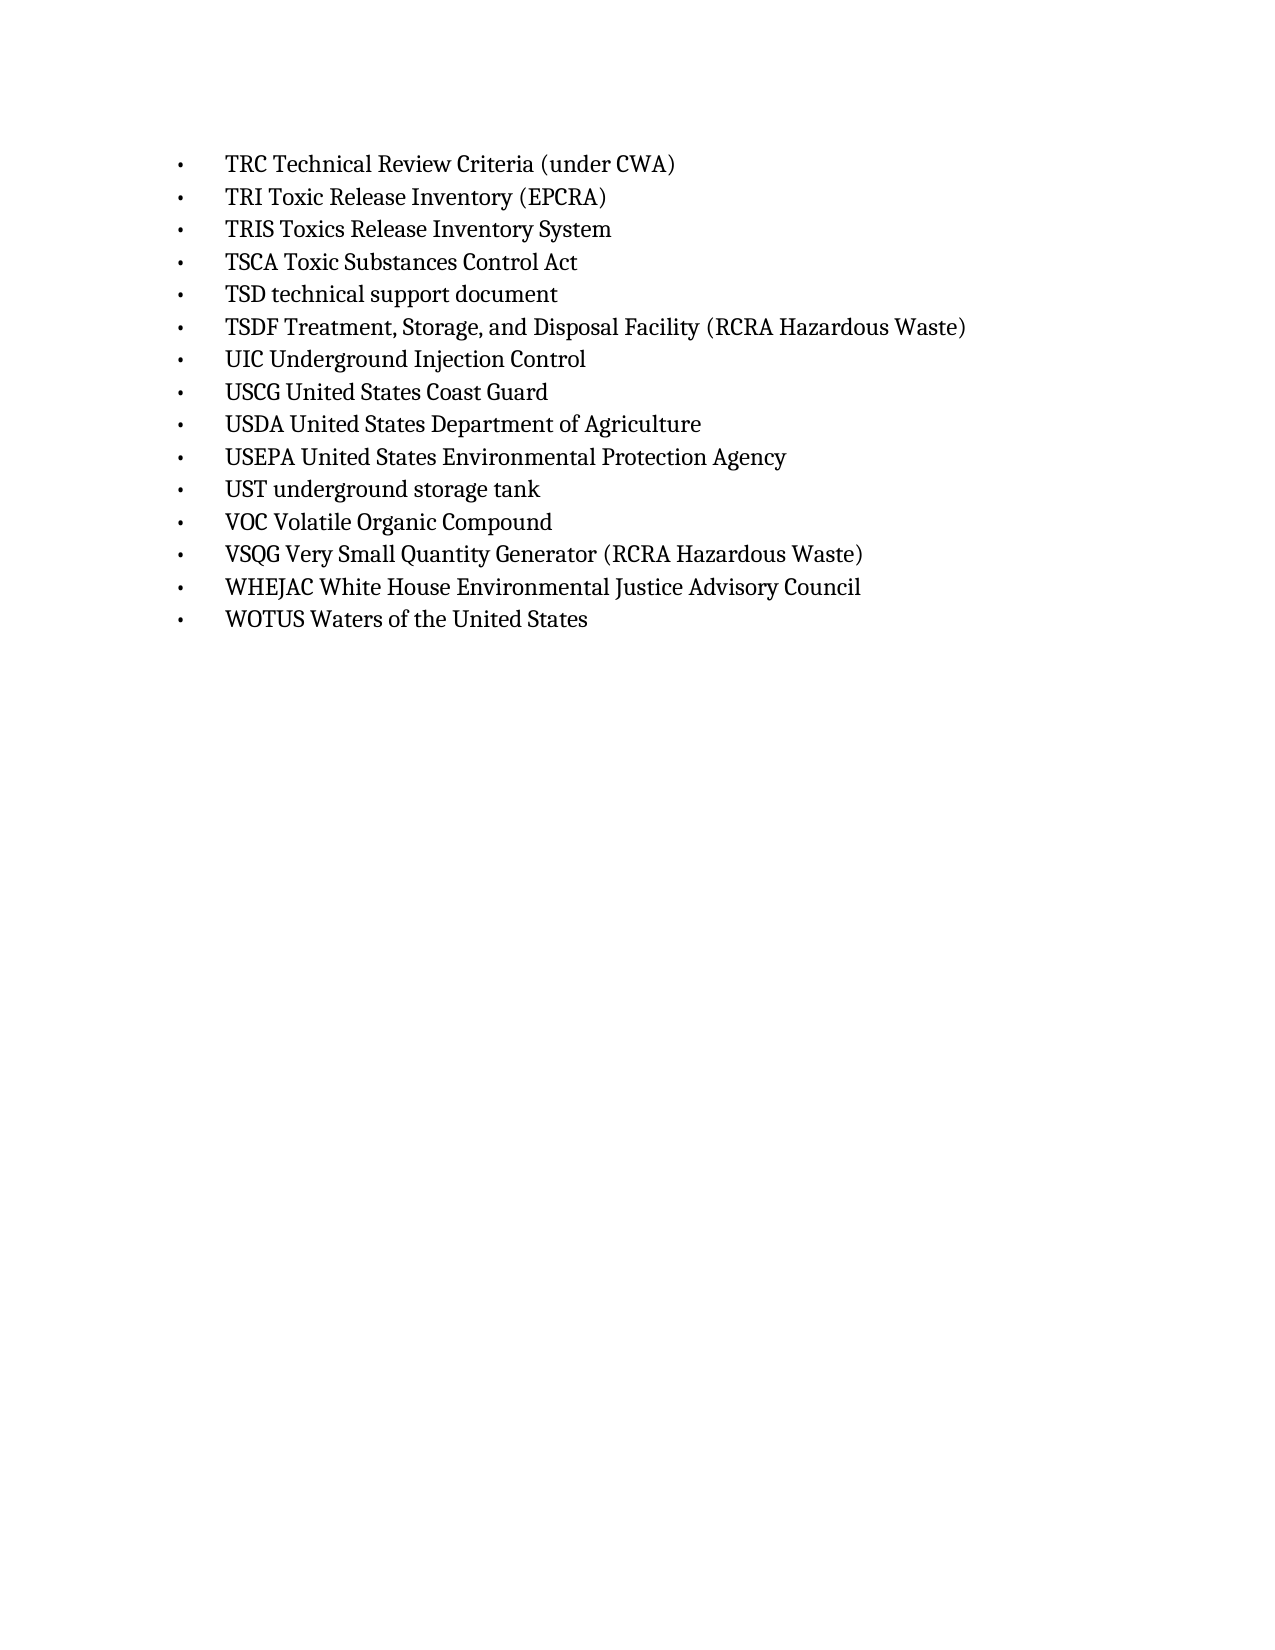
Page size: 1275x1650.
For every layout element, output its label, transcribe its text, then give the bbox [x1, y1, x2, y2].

list WOTUS Waters of the United States [175, 605, 1125, 634]
list USCG United States Coast Guard [175, 377, 1125, 406]
list TRIS Toxics Release Inventory System [175, 215, 1125, 244]
list UST underground storage tank [175, 475, 1125, 504]
list TSD technical support document [175, 280, 1125, 309]
list TRC Technical Review Criteria (under CWA) [175, 150, 1125, 179]
list USDA United States Department of Agriculture [175, 410, 1125, 439]
list TRI Toxic Release Inventory (EPCRA) [175, 182, 1125, 211]
list UIC Underground Injection Control [175, 345, 1125, 374]
list TSCA Toxic Substances Control Act [175, 247, 1125, 276]
list VSQG Very Small Quantity Generator (RCRA Hazardous Waste) [175, 540, 1125, 569]
list USEPA United States Environmental Protection Agency [175, 442, 1125, 471]
list VOC Volatile Organic Compound [175, 507, 1125, 536]
list TSDF Treatment, Storage, and Disposal Facility (RCRA Hazardous Waste) [175, 312, 1125, 341]
list WHEJAC White House Environmental Justice Advisory Council [175, 572, 1125, 601]
